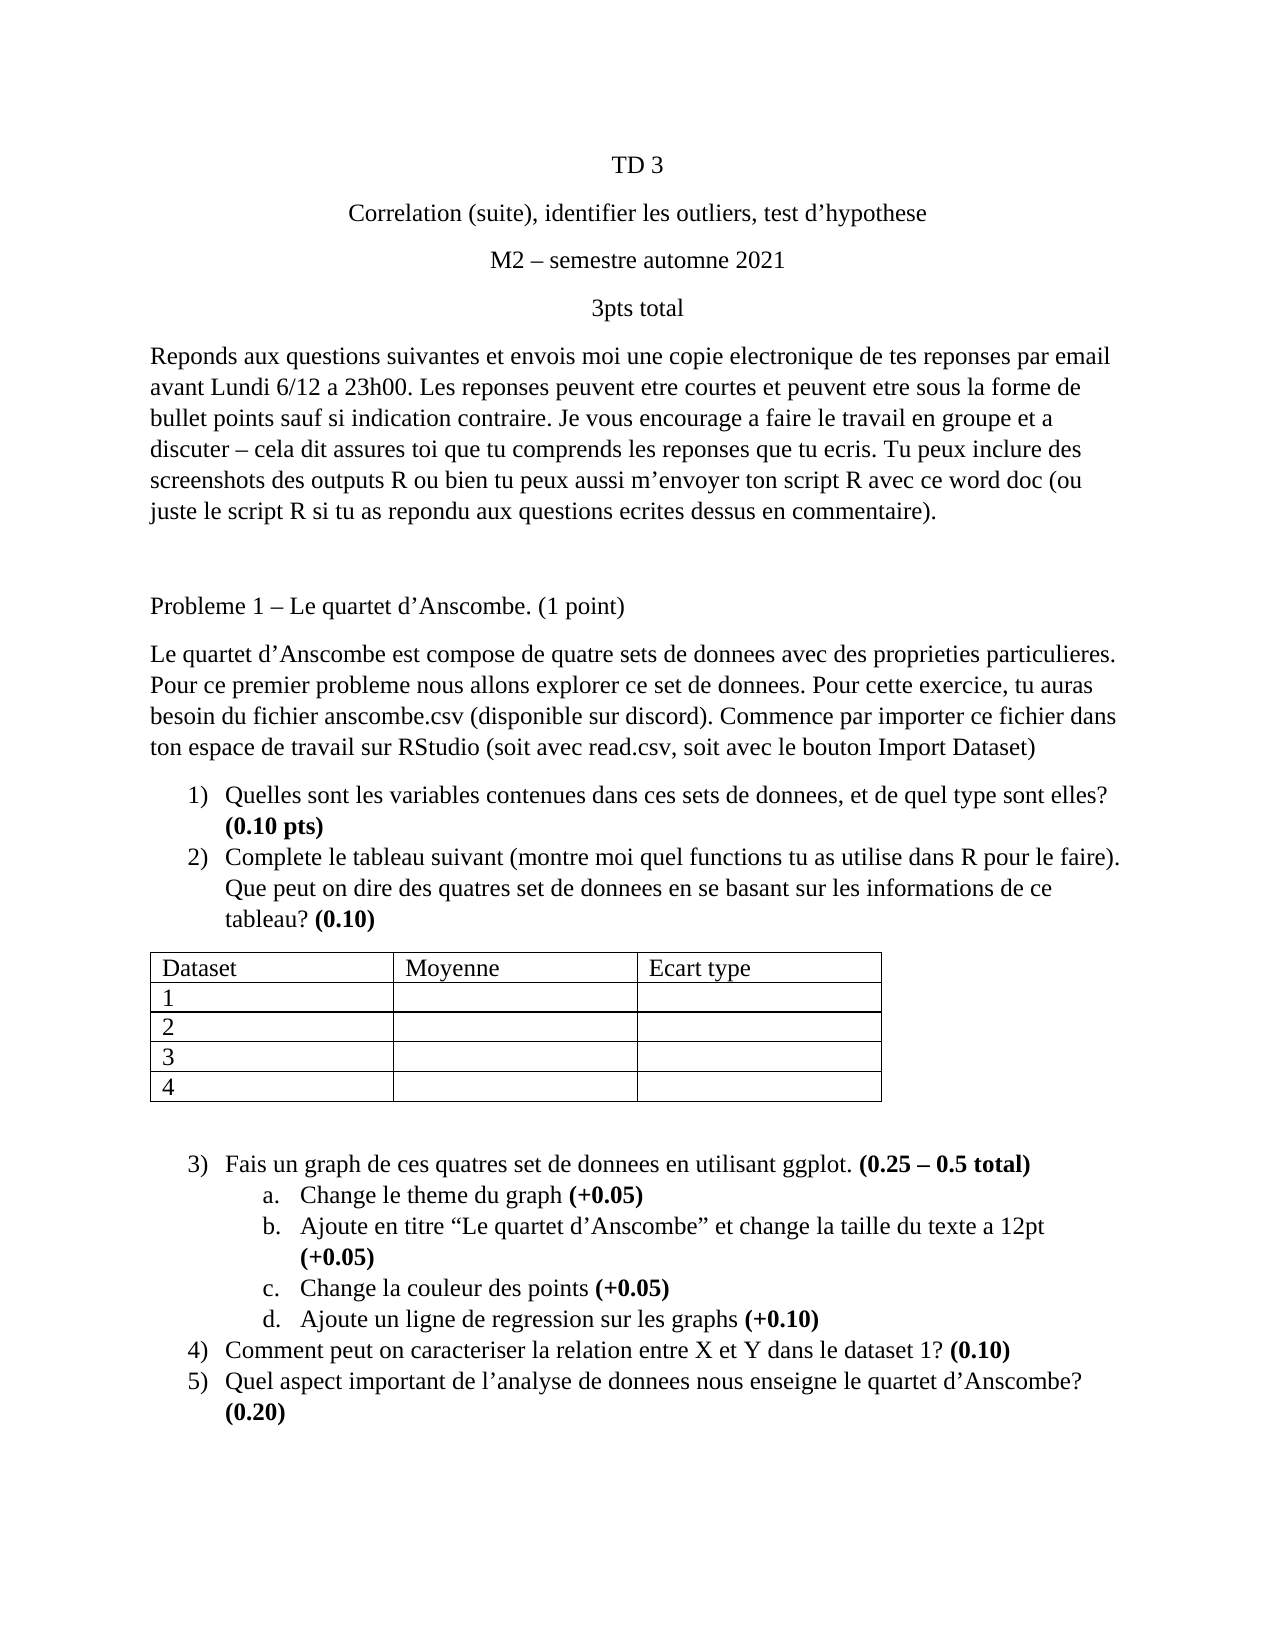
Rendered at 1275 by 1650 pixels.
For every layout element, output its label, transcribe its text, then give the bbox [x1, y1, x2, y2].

table_cell 4 [151, 1072, 393, 1101]
table_cell 2 [151, 1013, 393, 1041]
table_cell 1 [151, 983, 393, 1011]
text TD 3 [150, 150, 1125, 179]
table_header Moyenne [394, 953, 637, 982]
table_header Dataset [151, 953, 393, 982]
list Ajoute un ligne de regression sur les graphs (+0.10) [262, 1304, 1125, 1333]
list Change la couleur des points (+0.05) [262, 1273, 1125, 1302]
text M2 – semestre automne 2021 [150, 245, 1125, 274]
table_cell [638, 1072, 881, 1101]
table_cell [394, 1013, 637, 1041]
table_header Ecart type [638, 953, 881, 982]
table_cell [638, 1013, 881, 1041]
list Change le theme du graph (+0.05) [262, 1180, 1125, 1209]
list Comment peut on caracteriser la relation entre X et Y dans le dataset 1? (0.10) [187, 1335, 1125, 1364]
text Probleme 1 – Le quartet d’Anscombe. (1 point) [150, 591, 1125, 620]
table_cell [638, 983, 881, 1011]
text Le quartet d’Anscombe est compose de quatre sets de donnees avec des proprieties particulieres. Pour ce premier probleme nous allons explorer ce set de donnees. Pour cette exercice, tu auras besoin du fichier anscombe.csv (disponible sur discord). Commence par importer ce fichier dans ton espace de travail sur RStudio (soit avec read.csv, soit avec le bouton Import Dataset) [150, 639, 1125, 761]
table_cell [394, 1072, 637, 1101]
table_cell [394, 1042, 637, 1071]
list Complete le tableau suivant (montre moi quel functions tu as utilise dans R pour le faire). Que peut on dire des quatres set de donnees en se basant sur les informations de ce tableau? (0.10) [187, 842, 1125, 933]
table_cell [394, 983, 637, 1011]
list Quelles sont les variables contenues dans ces sets de donnees, et de quel type sont elles? (0.10 pts) [187, 780, 1125, 840]
list Ajoute en titre “Le quartet d’Anscombe” et change la taille du texte a 12pt (+0.05) [262, 1211, 1125, 1271]
table_cell 3 [151, 1042, 393, 1071]
list Fais un graph de ces quatres set de donnees en utilisant ggplot. (0.25 – 0.5 total) [187, 1149, 1125, 1178]
table_cell [638, 1042, 881, 1071]
text Correlation (suite), identifier les outliers, test d’hypothese [150, 198, 1125, 226]
text Reponds aux questions suivantes et envois moi une copie electronique de tes reponses par email avant Lundi 6/12 a 23h00. Les reponses peuvent etre courtes et peuvent etre sous la forme de bullet points sauf si indication contraire. Je vous encourage a faire le travail en groupe et a discuter – cela dit assures toi que tu comprends les reponses que tu ecris. Tu peux inclure des screenshots des outputs R ou bien tu peux aussi m’envoyer ton script R avec ce word doc (ou juste le script R si tu as repondu aux questions ecrites dessus en commentaire). [150, 341, 1125, 525]
text 3pts total [150, 293, 1125, 322]
list Quel aspect important de l’analyse de donnees nous enseigne le quartet d’Anscombe? (0.20) [187, 1366, 1125, 1426]
